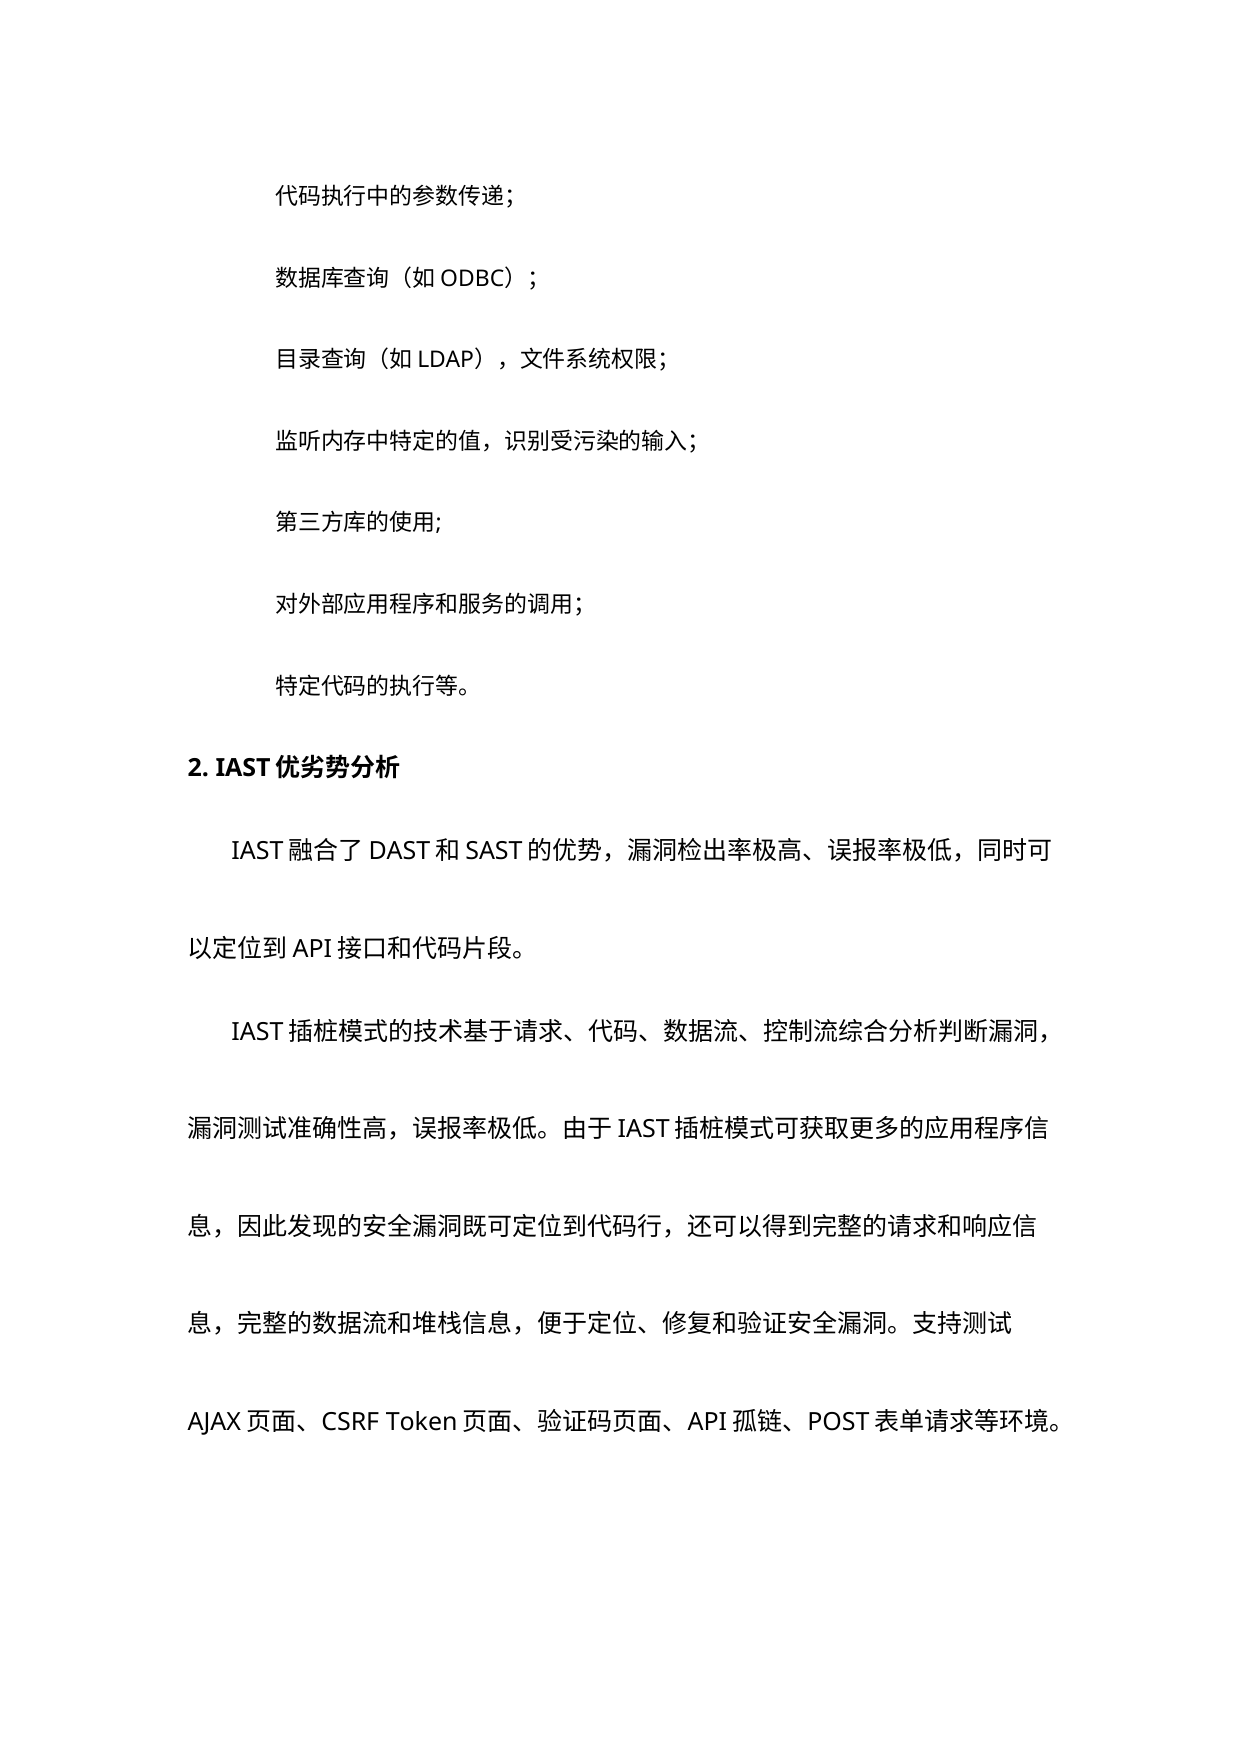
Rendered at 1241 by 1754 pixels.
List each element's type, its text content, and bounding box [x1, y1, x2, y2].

text 特定代码的执行等。 [275, 652, 1053, 717]
text 代码执行中的参数传递； [275, 162, 1053, 227]
text 对外部应用程序和服务的调用； [275, 570, 1053, 635]
text 第三方库的使用; [275, 488, 1053, 553]
text IAST插桩模式的技术基于请求、代码、数据流、控制流综合分析判断漏洞，漏洞测试准确性高，误报率极低。由于IAST插桩模式可获取更多的应用程序信息，因此发现的安全漏洞既可定位到代码行，还可以得到完整的请求和响应信息，完整的数据流和堆栈信息，便于定位、修复和验证安全漏洞。支持测试AJAX页面、CSRF Token页面、验证码页面、API孤链、POST表单请求等环境。 [187, 997, 1053, 1452]
text IAST融合了DAST和SAST的优势，漏洞检出率极高、误报率极低，同时可以定位到API接口和代码片段。 [187, 816, 1053, 979]
text 监听内存中特定的值，识别受污染的输入； [275, 407, 1053, 472]
text 目录查询（如LDAP），文件系统权限； [275, 325, 1053, 390]
text 数据库查询（如ODBC）； [275, 243, 1053, 308]
list IAST优劣势分析 [187, 733, 1053, 798]
